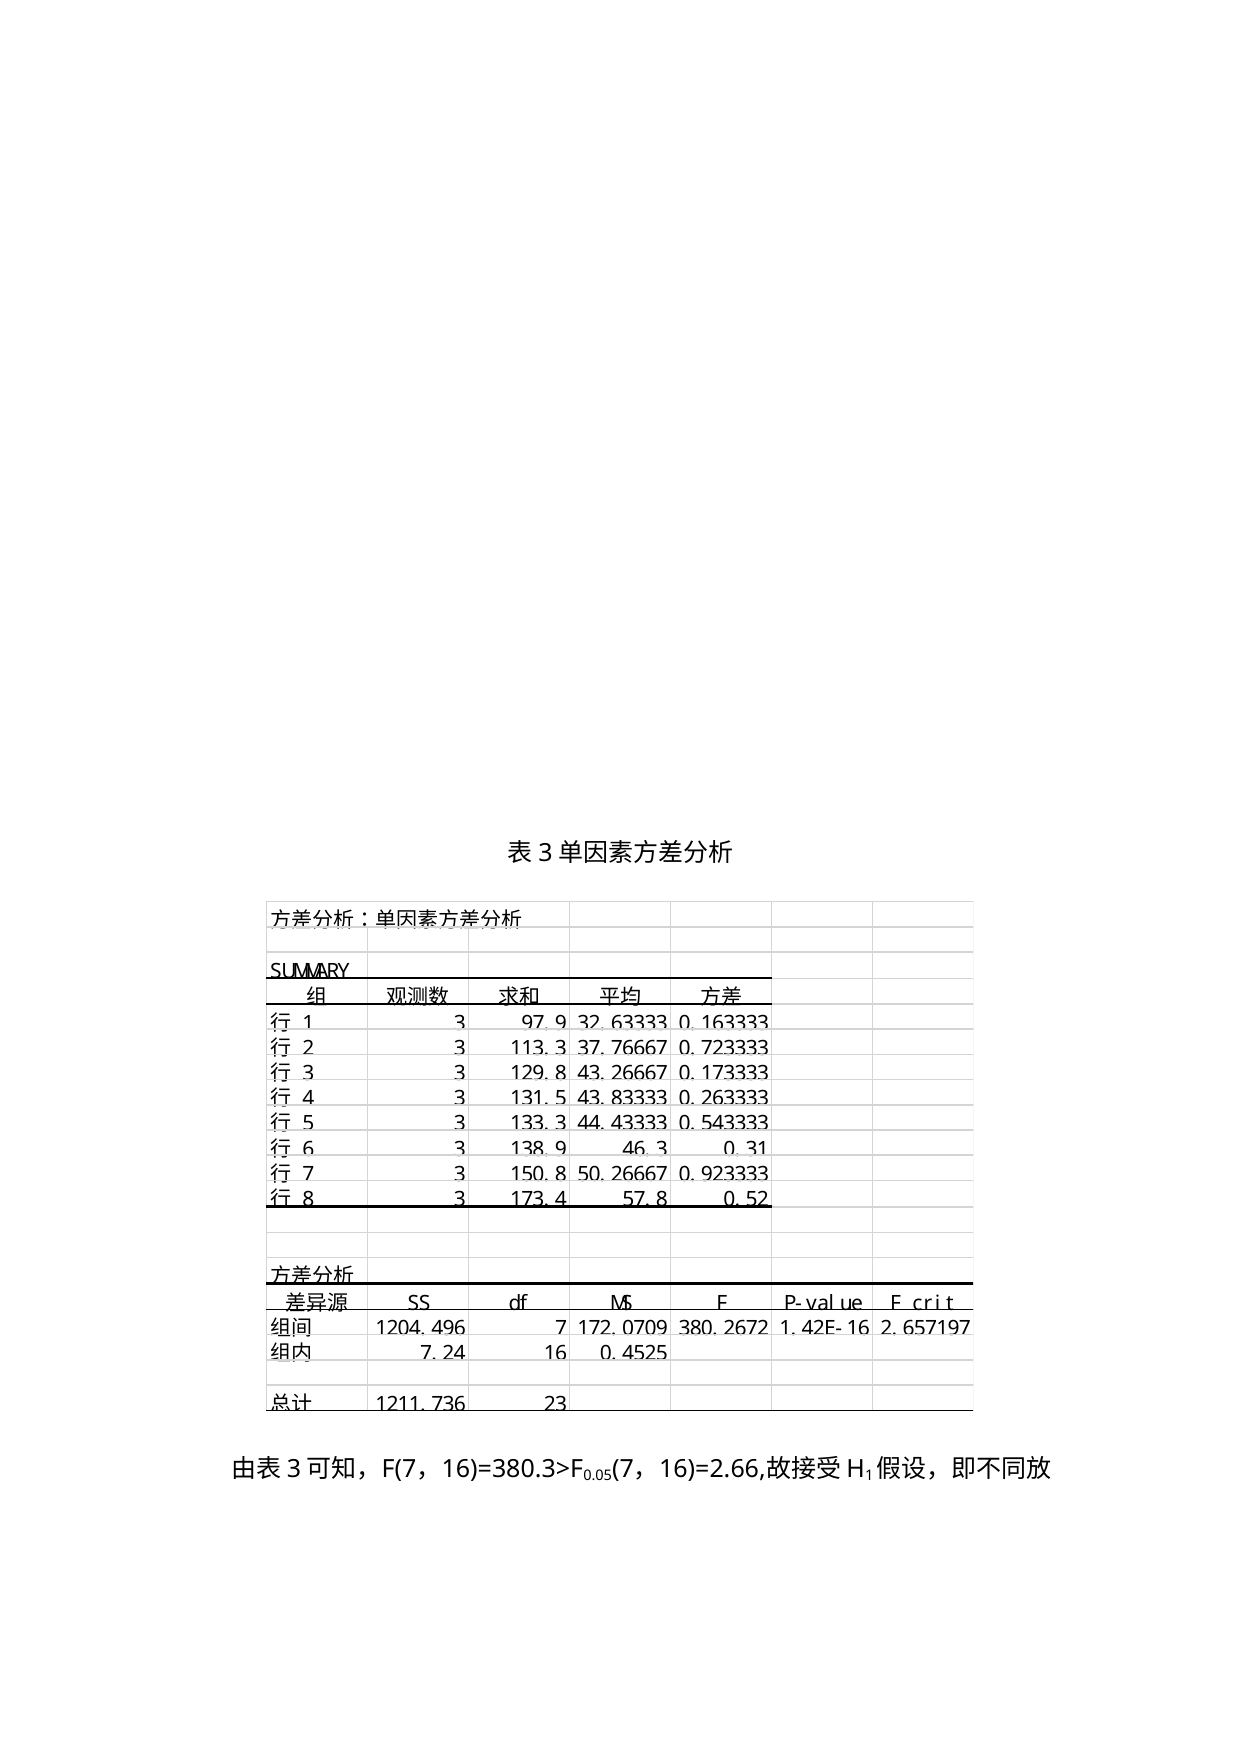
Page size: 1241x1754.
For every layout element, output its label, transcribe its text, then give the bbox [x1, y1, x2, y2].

text 表 3 单因素方差分析 [187, 818, 1053, 883]
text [187, 1434, 1053, 1499]
